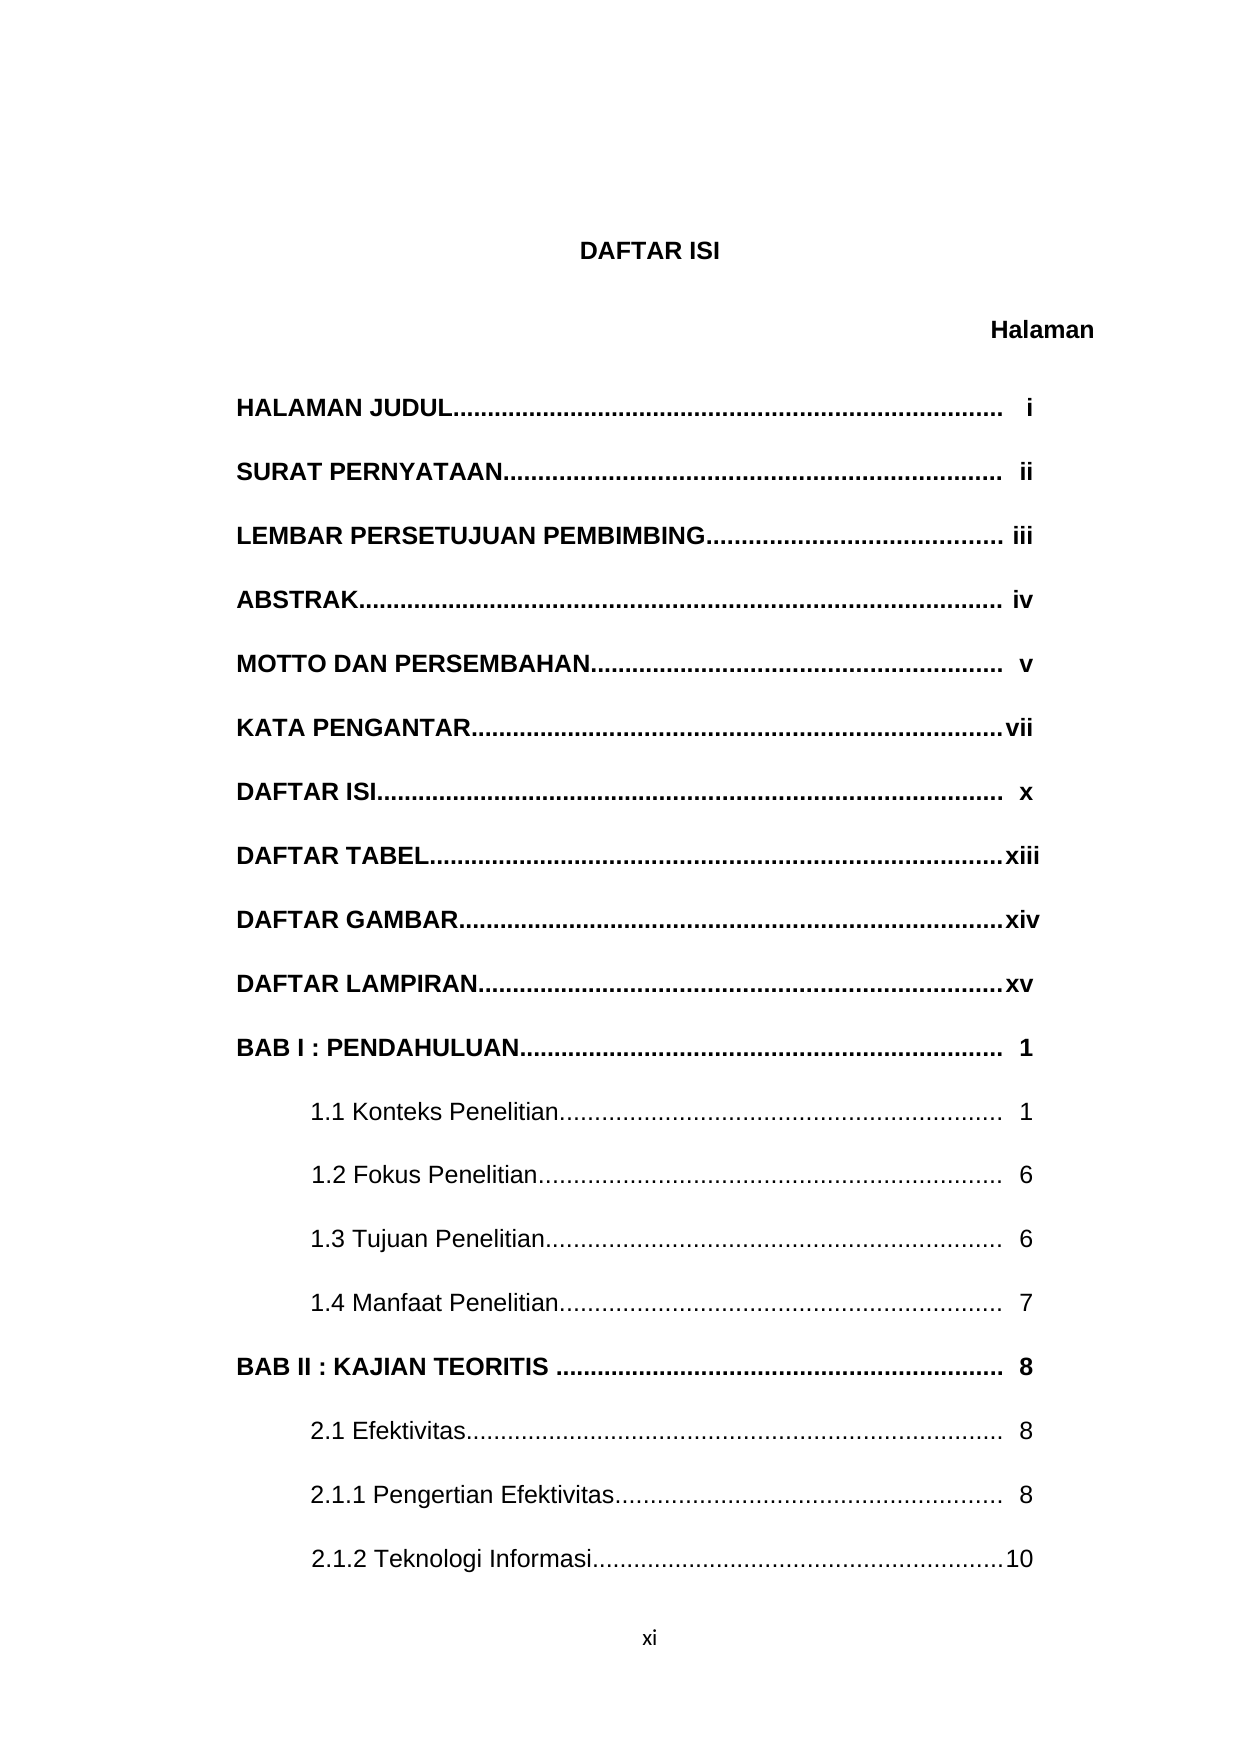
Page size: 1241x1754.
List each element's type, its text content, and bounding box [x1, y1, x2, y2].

text LEMBAR PERSETUJUAN PEMBIMBING iii [236, 521, 1063, 549]
text DAFTAR GAMBAR xiv [236, 904, 1063, 933]
text BAB II : KAJIAN TEORITIS 8 [236, 1352, 1063, 1381]
text 2.1 Efektivitas 8 [236, 1416, 1063, 1445]
text 1.2 Fokus Penelitian 6 [236, 1160, 1063, 1189]
text 1.4 Manfaat Penelitian 7 [236, 1288, 1063, 1317]
text 1.3 Tujuan Penelitian 6 [236, 1224, 1063, 1253]
text HALAMAN JUDUL i [236, 393, 1063, 422]
text KATA PENGANTAR vii [236, 713, 1063, 741]
text 2.1.1 Pengertian Efektivitas 8 [236, 1480, 1063, 1509]
text 1.1 Konteks Penelitian 1 [236, 1096, 1063, 1125]
text DAFTAR ISI [236, 236, 1063, 265]
text Halaman [236, 314, 1063, 343]
text 2.1.2 Teknologi Informasi 10 [236, 1544, 1063, 1573]
text ABSTRAK iv [236, 585, 1063, 613]
text DAFTAR LAMPIRAN xv [236, 968, 1063, 997]
text DAFTAR TABEL xiii [236, 841, 1063, 869]
text BAB I : PENDAHULUAN 1 [236, 1032, 1063, 1061]
text SURAT PERNYATAAN ii [236, 457, 1063, 486]
text MOTTO DAN PERSEMBAHAN v [236, 649, 1063, 677]
text DAFTAR ISI x [236, 777, 1063, 805]
